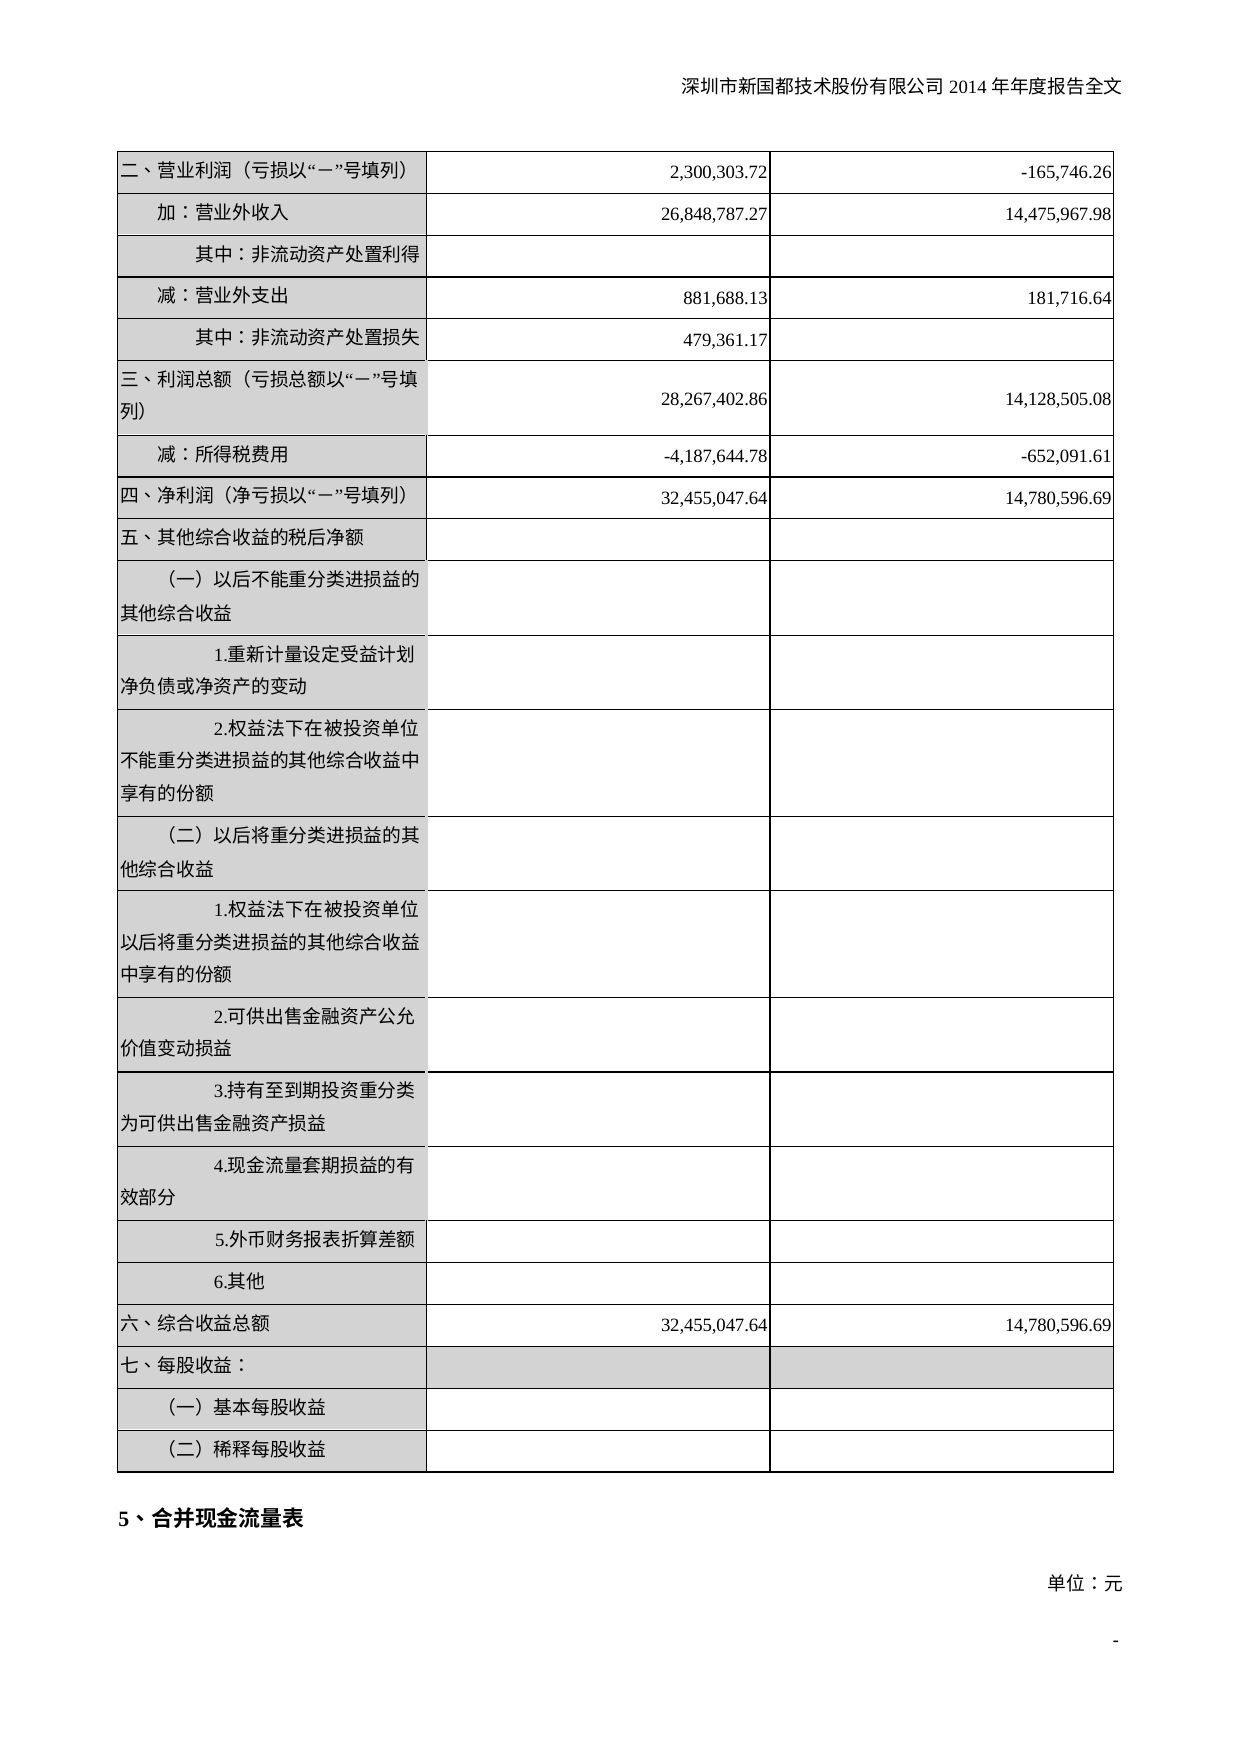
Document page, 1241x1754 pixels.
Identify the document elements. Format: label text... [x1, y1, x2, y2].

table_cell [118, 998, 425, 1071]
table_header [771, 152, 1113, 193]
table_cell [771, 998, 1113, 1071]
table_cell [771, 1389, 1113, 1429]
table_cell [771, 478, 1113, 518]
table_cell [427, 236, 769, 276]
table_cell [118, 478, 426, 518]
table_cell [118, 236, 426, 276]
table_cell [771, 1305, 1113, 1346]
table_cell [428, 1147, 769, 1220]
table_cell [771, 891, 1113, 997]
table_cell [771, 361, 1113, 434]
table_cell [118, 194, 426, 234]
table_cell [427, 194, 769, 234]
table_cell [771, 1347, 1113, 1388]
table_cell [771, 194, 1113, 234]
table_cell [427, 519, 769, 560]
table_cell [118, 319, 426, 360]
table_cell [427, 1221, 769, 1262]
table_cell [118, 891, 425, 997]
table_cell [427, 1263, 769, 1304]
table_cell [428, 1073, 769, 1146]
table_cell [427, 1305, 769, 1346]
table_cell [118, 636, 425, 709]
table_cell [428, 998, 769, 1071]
subtitle 5、合并现金流量表 [118, 1503, 1138, 1533]
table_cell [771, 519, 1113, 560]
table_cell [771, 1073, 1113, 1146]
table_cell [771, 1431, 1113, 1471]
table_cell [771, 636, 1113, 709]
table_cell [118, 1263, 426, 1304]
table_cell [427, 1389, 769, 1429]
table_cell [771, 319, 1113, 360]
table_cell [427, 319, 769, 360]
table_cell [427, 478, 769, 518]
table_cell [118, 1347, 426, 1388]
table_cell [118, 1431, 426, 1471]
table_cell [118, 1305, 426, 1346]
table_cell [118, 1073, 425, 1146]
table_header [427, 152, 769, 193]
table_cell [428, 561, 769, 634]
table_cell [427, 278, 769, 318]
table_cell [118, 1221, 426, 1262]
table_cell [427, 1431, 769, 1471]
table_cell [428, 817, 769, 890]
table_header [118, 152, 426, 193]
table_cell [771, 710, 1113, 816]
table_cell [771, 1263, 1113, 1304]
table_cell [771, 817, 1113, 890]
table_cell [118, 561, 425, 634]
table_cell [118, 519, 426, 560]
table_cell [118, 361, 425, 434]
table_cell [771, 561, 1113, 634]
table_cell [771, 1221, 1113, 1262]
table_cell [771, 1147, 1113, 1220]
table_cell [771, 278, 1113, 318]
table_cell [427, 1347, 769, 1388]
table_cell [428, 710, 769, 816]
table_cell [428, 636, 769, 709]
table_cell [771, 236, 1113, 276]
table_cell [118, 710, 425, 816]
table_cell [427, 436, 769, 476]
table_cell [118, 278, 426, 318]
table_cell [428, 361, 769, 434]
text 单位：元 [102, 1571, 1122, 1596]
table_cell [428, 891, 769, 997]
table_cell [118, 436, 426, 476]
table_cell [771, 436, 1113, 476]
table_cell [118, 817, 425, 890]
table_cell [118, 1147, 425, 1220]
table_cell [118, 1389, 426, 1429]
